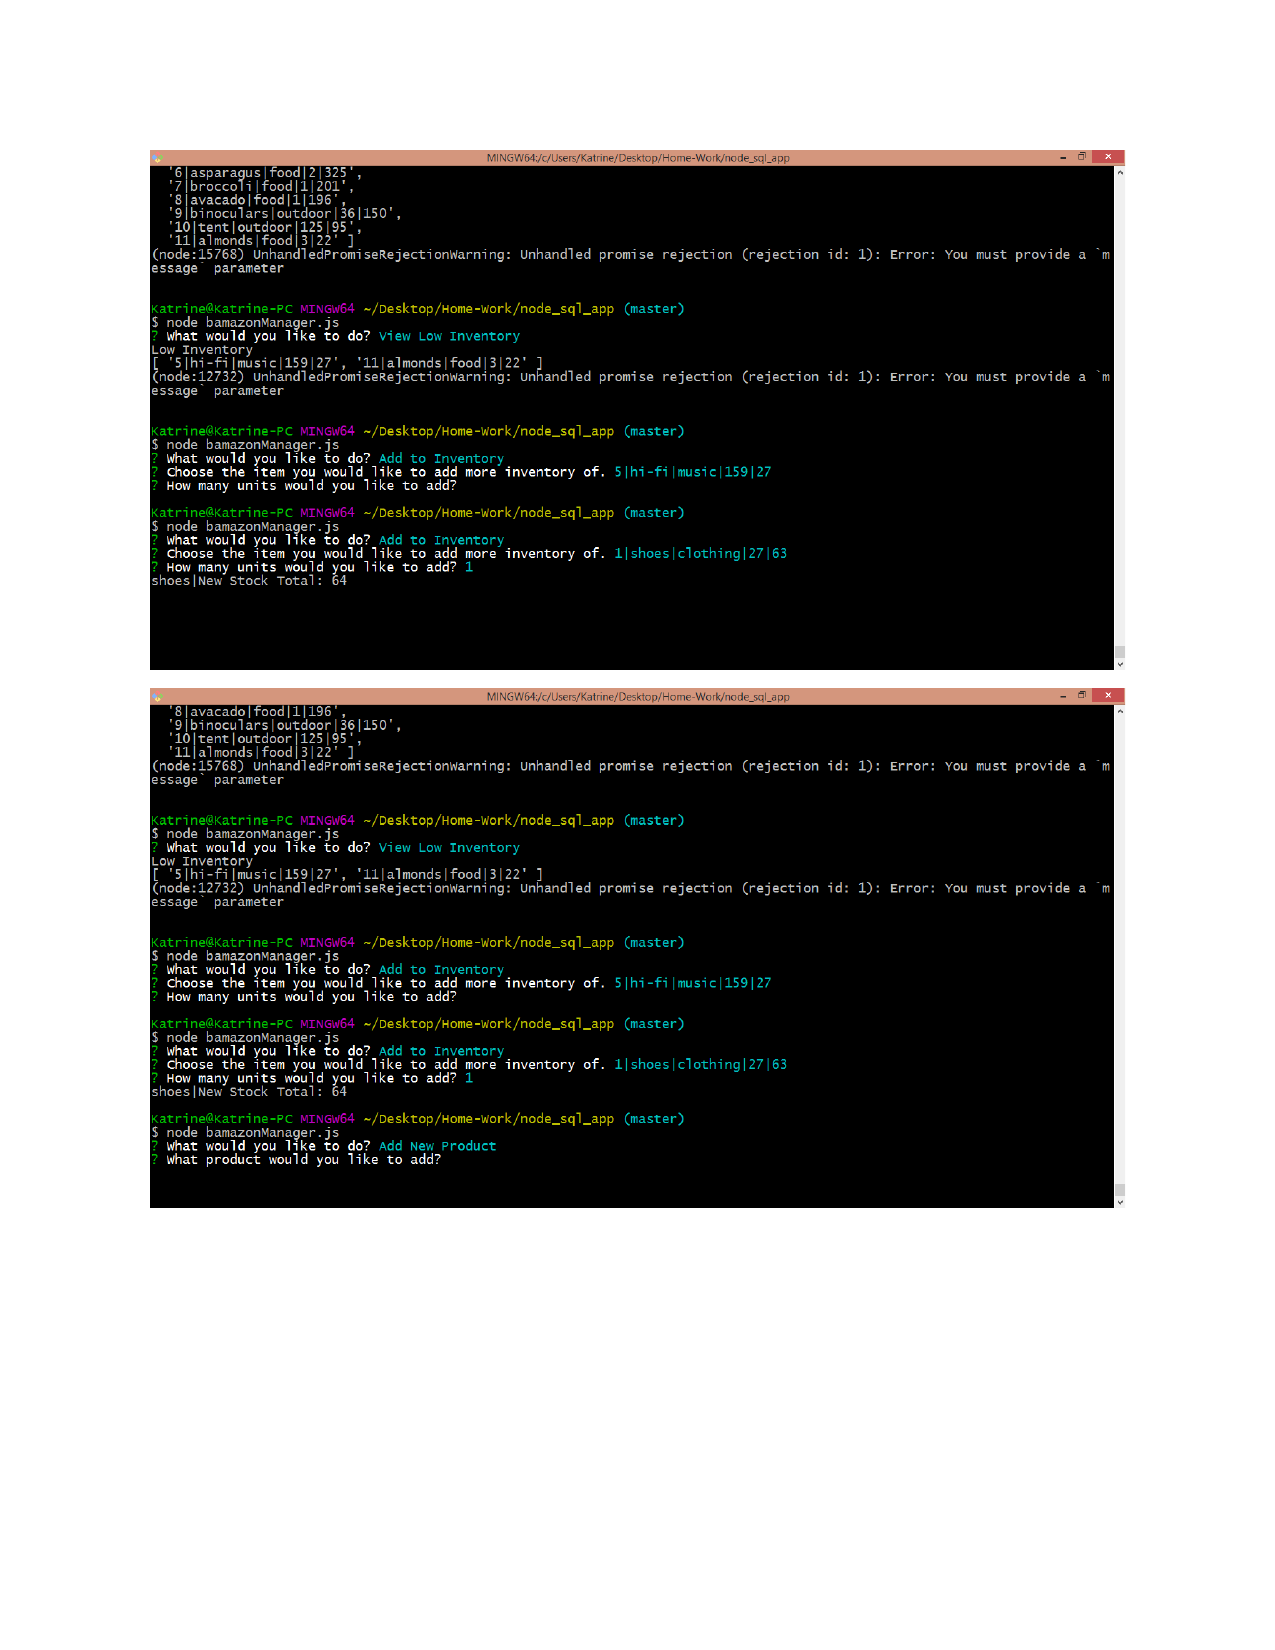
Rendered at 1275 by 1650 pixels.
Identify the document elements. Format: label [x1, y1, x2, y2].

picture [150, 688, 1125, 1208]
picture [150, 150, 1125, 670]
